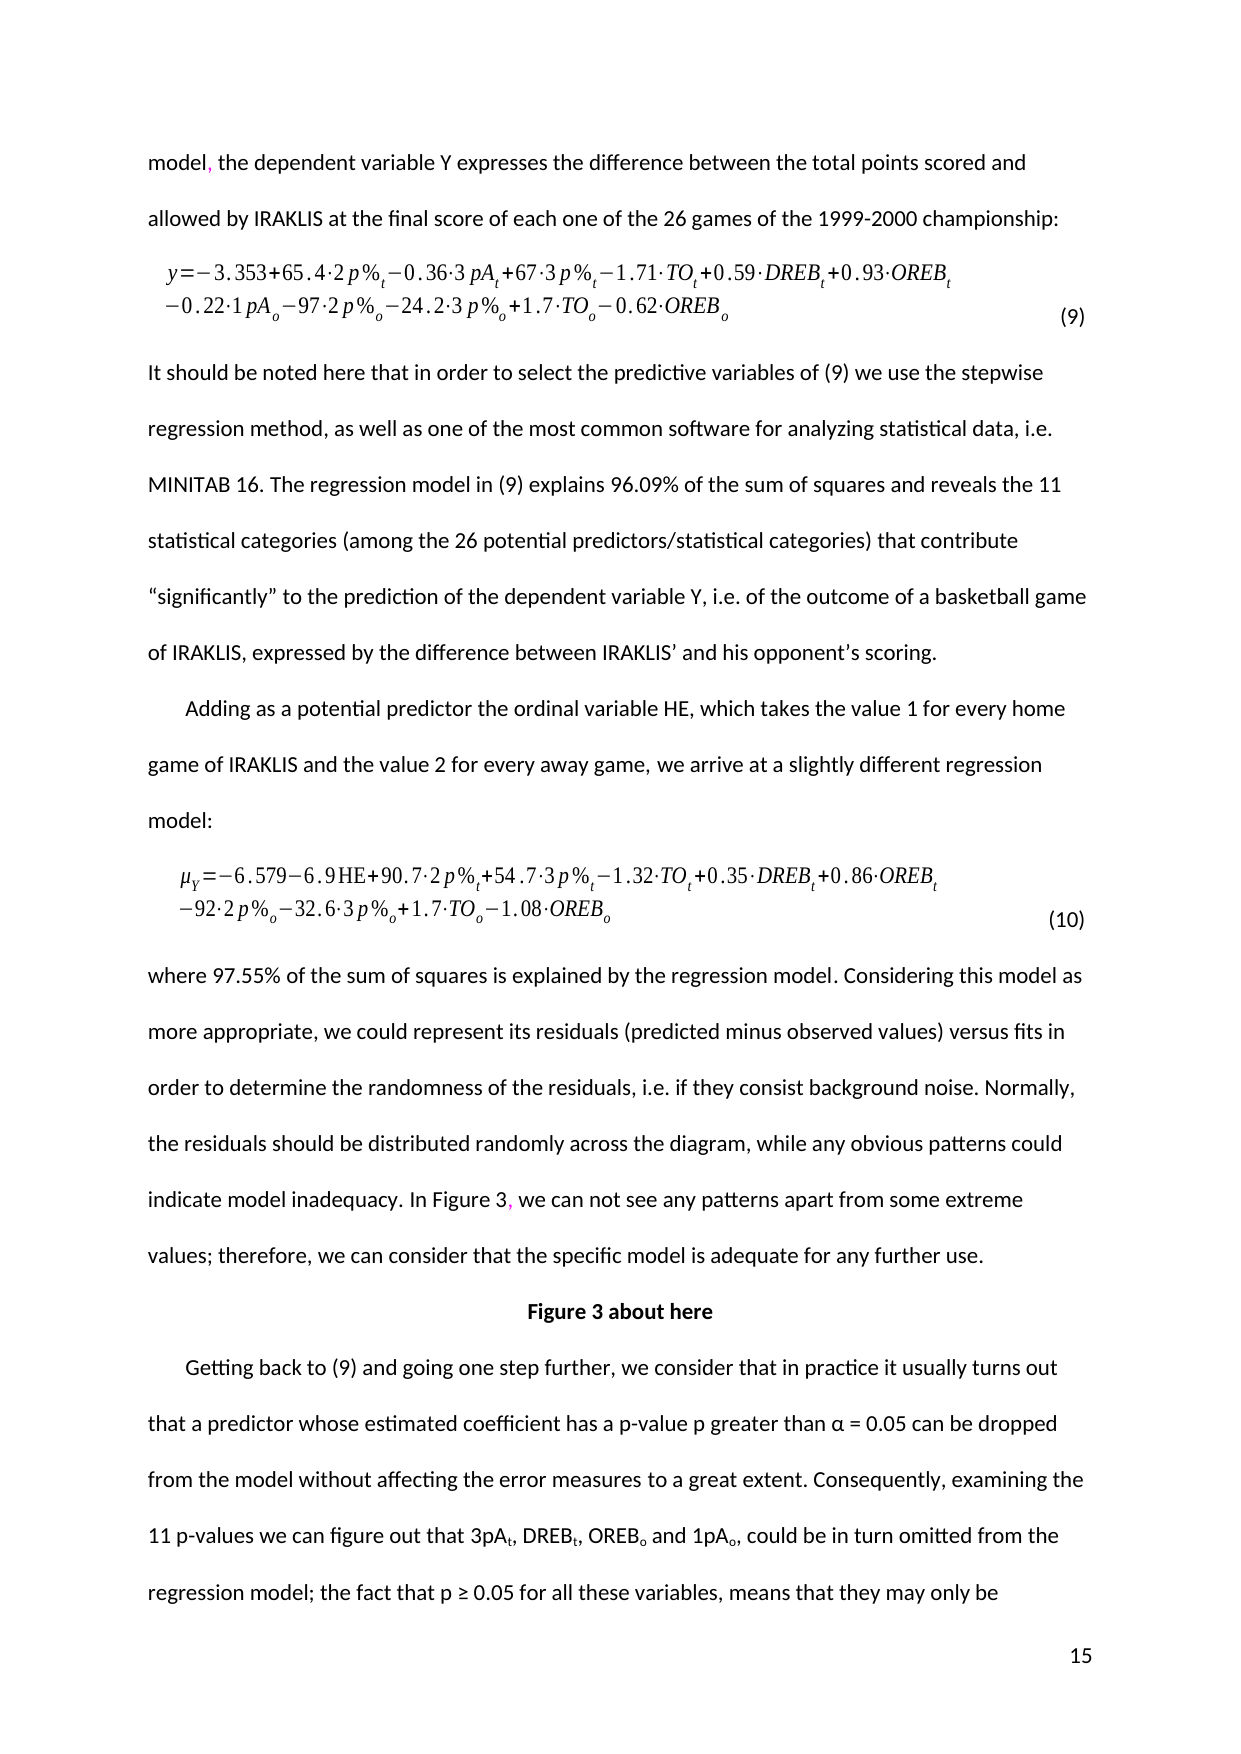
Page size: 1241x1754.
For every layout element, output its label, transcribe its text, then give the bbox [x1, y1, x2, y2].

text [148, 1353, 1092, 1606]
subtitle Figure 3 about here [148, 1297, 1092, 1326]
text It should be noted here that in order to select the predictive variables of (9) we use the stepwise regression method, as well as one of the most common software for analyzing statistical data, i.e. MINITAB 16. The regression model in (9) explains 96.09% of the sum of squares and reveals the 11 statistical categories (among the 26 potential predictors/statistical categories) that contribute “significantly” to the prediction of the dependent variable Y, i.e. of the outcome of a basketball game of IRAKLIS, expressed by the difference between IRAKLIS’ and his opponent’s scoring. [148, 358, 1092, 667]
text (9) [148, 260, 1092, 330]
text where 97.55% of the sum of squares is explained by the regression model. Considering this model as more appropriate, we could represent its residuals (predicted minus observed values) versus fits in order to determine the randomness of the residuals, i.e. if they consist background noise. Normally, the residuals should be distributed randomly across the diagram, while any obvious patterns could indicate model inadequacy. In Figure 3, we can not see any patterns apart from some extreme values; therefore, we can consider that the specific model is adequate for any further use. [148, 961, 1092, 1269]
text (10) [148, 863, 1092, 933]
text Adding as a potential predictor the ordinal variable HE, which takes the value 1 for every home game of IRAKLIS and the value 2 for every away game, we arrive at a slightly different regression model: [148, 694, 1092, 835]
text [148, 148, 1092, 232]
